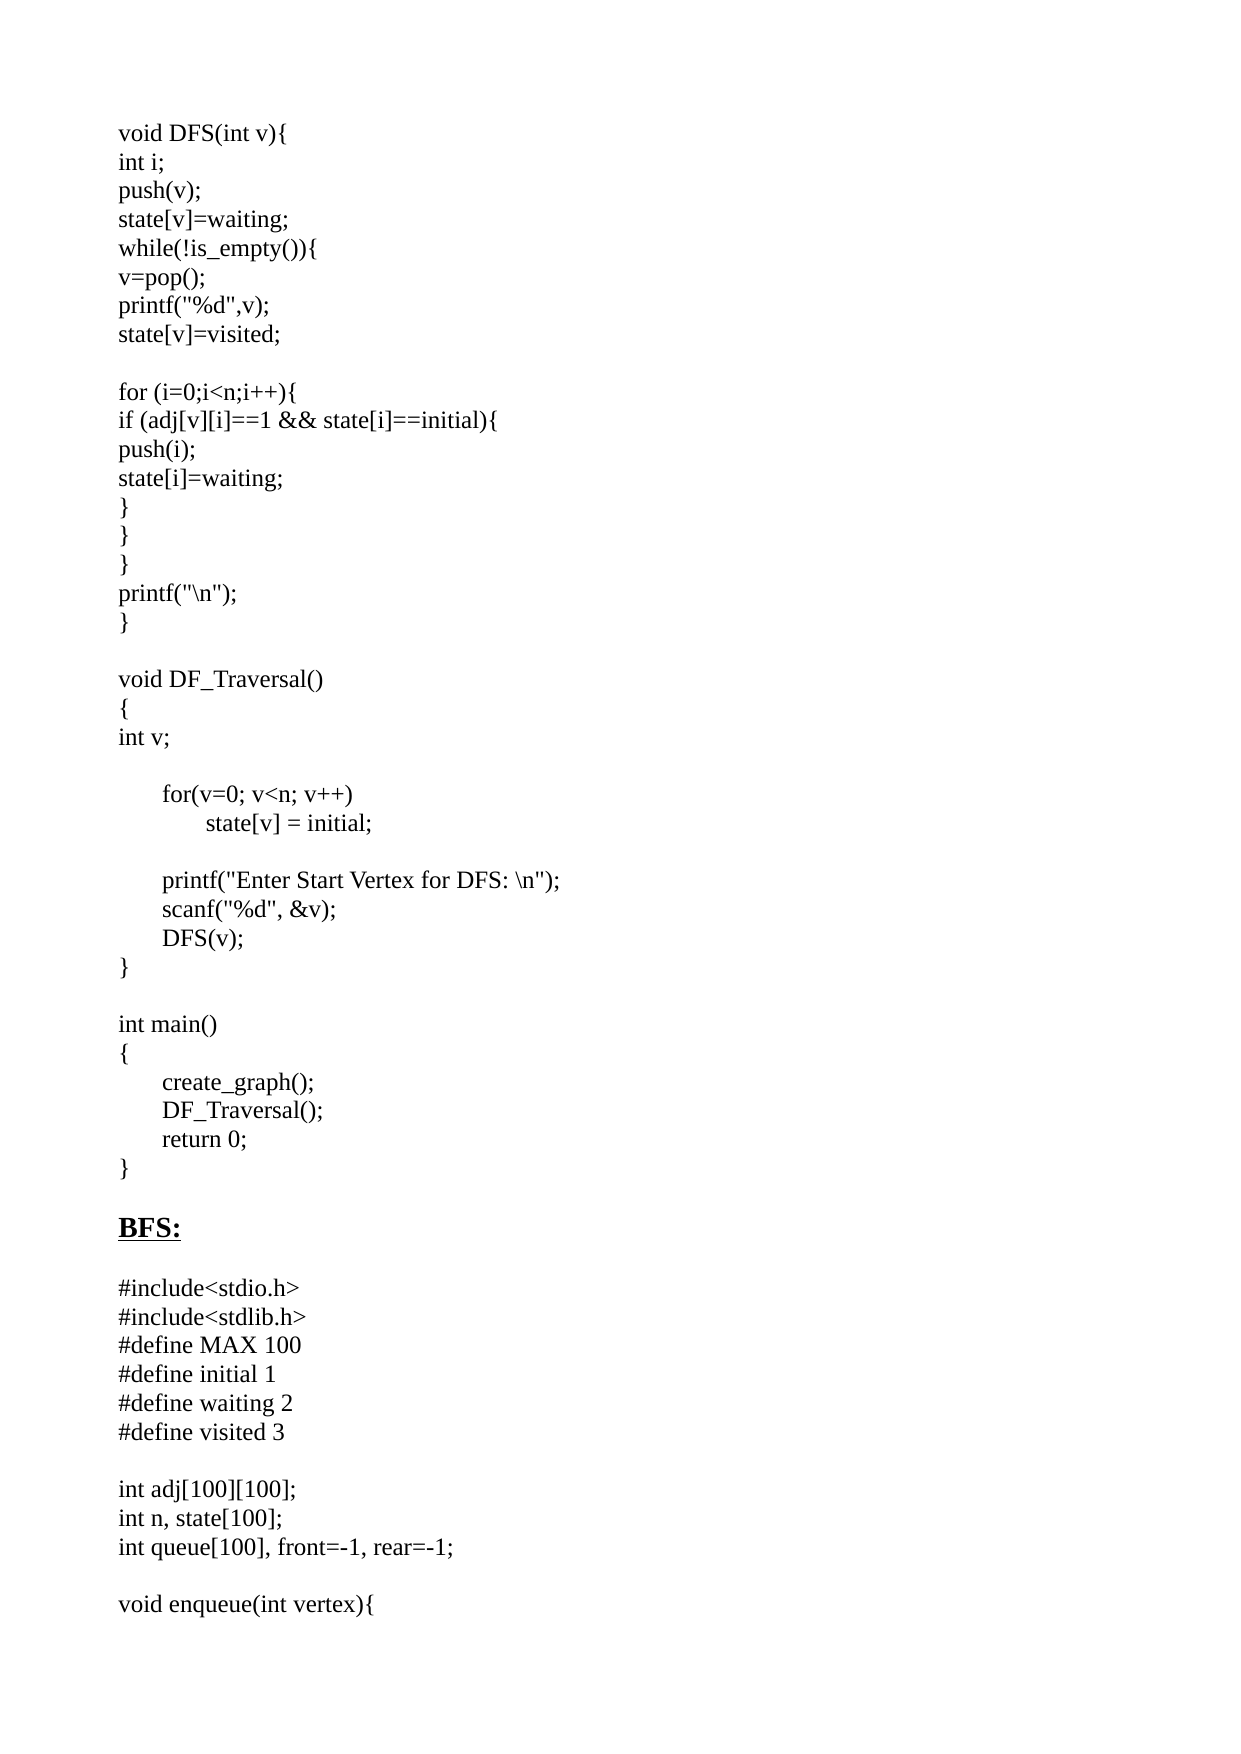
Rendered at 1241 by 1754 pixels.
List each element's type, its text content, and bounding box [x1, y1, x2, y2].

text { [118, 693, 1122, 722]
text if (adj[v][i]==1 && state[i]==initial){ [118, 406, 1122, 434]
text push(i); [118, 434, 1122, 463]
text printf("Enter Start Vertex for DFS: \n"); [118, 866, 1122, 894]
text #include<stdlib.h> [118, 1302, 1122, 1330]
text state[v]=visited; [118, 319, 1122, 348]
text } [118, 549, 1122, 578]
text int queue[100], front=-1, rear=-1; [118, 1532, 1122, 1560]
text #define waiting 2 [118, 1388, 1122, 1417]
text BFS: [118, 1211, 1122, 1244]
text } [118, 521, 1122, 549]
text for (i=0;i<n;i++){ [118, 377, 1122, 406]
text { [118, 1038, 1122, 1067]
text } [118, 607, 1122, 636]
text void DFS(int v){ [118, 118, 1122, 147]
text for(v=0; v<n; v++) [118, 779, 1122, 808]
text #define MAX 100 [118, 1330, 1122, 1359]
text int i; [118, 147, 1122, 176]
text } [118, 492, 1122, 521]
text scanf("%d", &v); [118, 894, 1122, 923]
text #define visited 3 [118, 1417, 1122, 1445]
text v=pop(); [118, 262, 1122, 291]
text DF_Traversal(); [118, 1096, 1122, 1124]
text create_graph(); [118, 1067, 1122, 1096]
text int adj[100][100]; [118, 1474, 1122, 1503]
text state[v]=waiting; [118, 204, 1122, 233]
text void enqueue(int vertex){ [118, 1589, 1122, 1618]
text } [118, 1153, 1122, 1182]
text push(v); [118, 176, 1122, 204]
text DFS(v); [118, 923, 1122, 952]
text void DF_Traversal() [118, 664, 1122, 693]
text #define initial 1 [118, 1359, 1122, 1388]
text #include<stdio.h> [118, 1273, 1122, 1302]
text printf("\n"); [118, 578, 1122, 607]
text return 0; [118, 1124, 1122, 1153]
text int main() [118, 1009, 1122, 1038]
text printf("%d",v); [118, 291, 1122, 319]
text int v; [118, 722, 1122, 751]
text int n, state[100]; [118, 1503, 1122, 1532]
text } [118, 952, 1122, 981]
text while(!is_empty()){ [118, 233, 1122, 262]
text state[i]=waiting; [118, 463, 1122, 492]
text state[v] = initial; [118, 808, 1122, 837]
